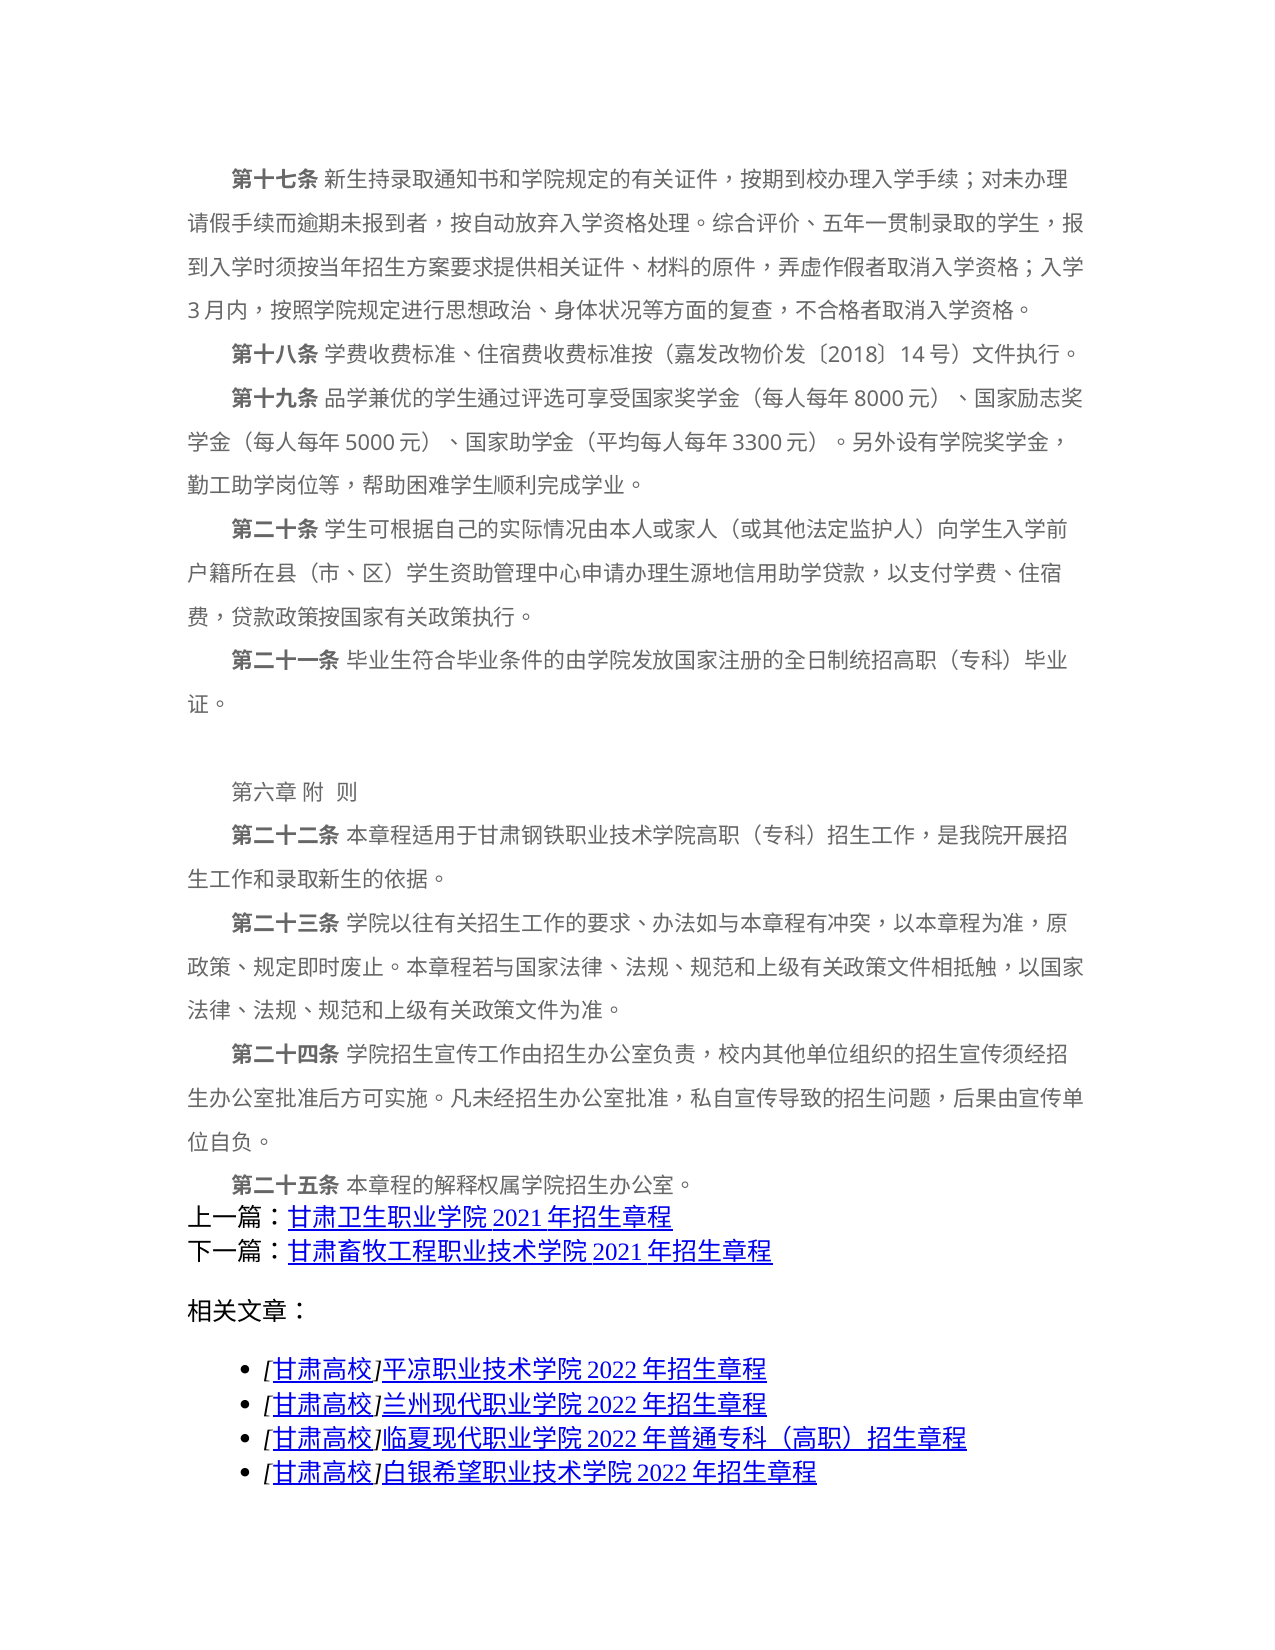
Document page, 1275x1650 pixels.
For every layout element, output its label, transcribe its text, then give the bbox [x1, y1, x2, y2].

text 相关文章： [187, 1293, 1087, 1327]
text 第二十四条 学院招生宣传工作由招生办公室负责，校内其他单位组织的招生宣传须经招生办公室批准后方可实施。凡未经招生办公室批准，私自宣传导致的招生问题，后果由宣传单位自负。 [187, 1025, 1087, 1156]
text 第二十三条 学院以往有关招生工作的要求、办法如与本章程有冲突，以本章程为准，原政策、规定即时废止。本章程若与国家法律、法规、规范和上级有关政策文件相抵触，以国家法律、法规、规范和上级有关政策文件为准。 [187, 894, 1087, 1025]
text 第六章 附 则 [187, 762, 1087, 806]
text 第二十五条 本章程的解释权属学院招生办公室。 [187, 1156, 1087, 1200]
list [甘肃高校]平凉职业技术学院2022年招生章程 [241, 1352, 1087, 1386]
text 第十七条 新生持录取通知书和学院规定的有关证件，按期到校办理入学手续；对未办理请假手续而逾期未报到者，按自动放弃入学资格处理。综合评价、五年一贯制录取的学生，报到入学时须按当年招生方案要求提供相关证件、材料的原件，弄虚作假者取消入学资格；入学3月内，按照学院规定进行思想政治、身体状况等方面的复查，不合格者取消入学资格。 [187, 150, 1087, 325]
text 第二十一条 毕业生符合毕业条件的由学院发放国家注册的全日制统招高职（专科）毕业证。 [187, 631, 1087, 719]
list [甘肃高校]白银希望职业技术学院2022年招生章程 [241, 1454, 1087, 1488]
list [甘肃高校]临夏现代职业学院2022年普通专科（高职）招生章程 [241, 1420, 1087, 1454]
text 第十八条 学费收费标准、住宿费收费标准按（嘉发改物价发〔2018〕14号）文件执行。 [187, 325, 1087, 369]
list [甘肃高校]兰州现代职业学院2022年招生章程 [241, 1386, 1087, 1420]
text 第二十条 学生可根据自己的实际情况由本人或家人（或其他法定监护人）向学生入学前户籍所在县（市、区）学生资助管理中心申请办理生源地信用助学贷款，以支付学费、住宿费，贷款政策按国家有关政策执行。 [187, 500, 1087, 631]
text 上一篇：甘肃卫生职业学院2021年招生章程 下一篇：甘肃畜牧工程职业技术学院2021年招生章程 [187, 1200, 1087, 1268]
text 第十九条 品学兼优的学生通过评选可享受国家奖学金（每人每年8000元）、国家励志奖学金（每人每年5000元）、国家助学金（平均每人每年3300元）。另外设有学院奖学金，勤工助学岗位等，帮助困难学生顺利完成学业。 [187, 369, 1087, 500]
text 第二十二条 本章程适用于甘肃钢铁职业技术学院高职（专科）招生工作，是我院开展招生工作和录取新生的依据。 [187, 806, 1087, 894]
